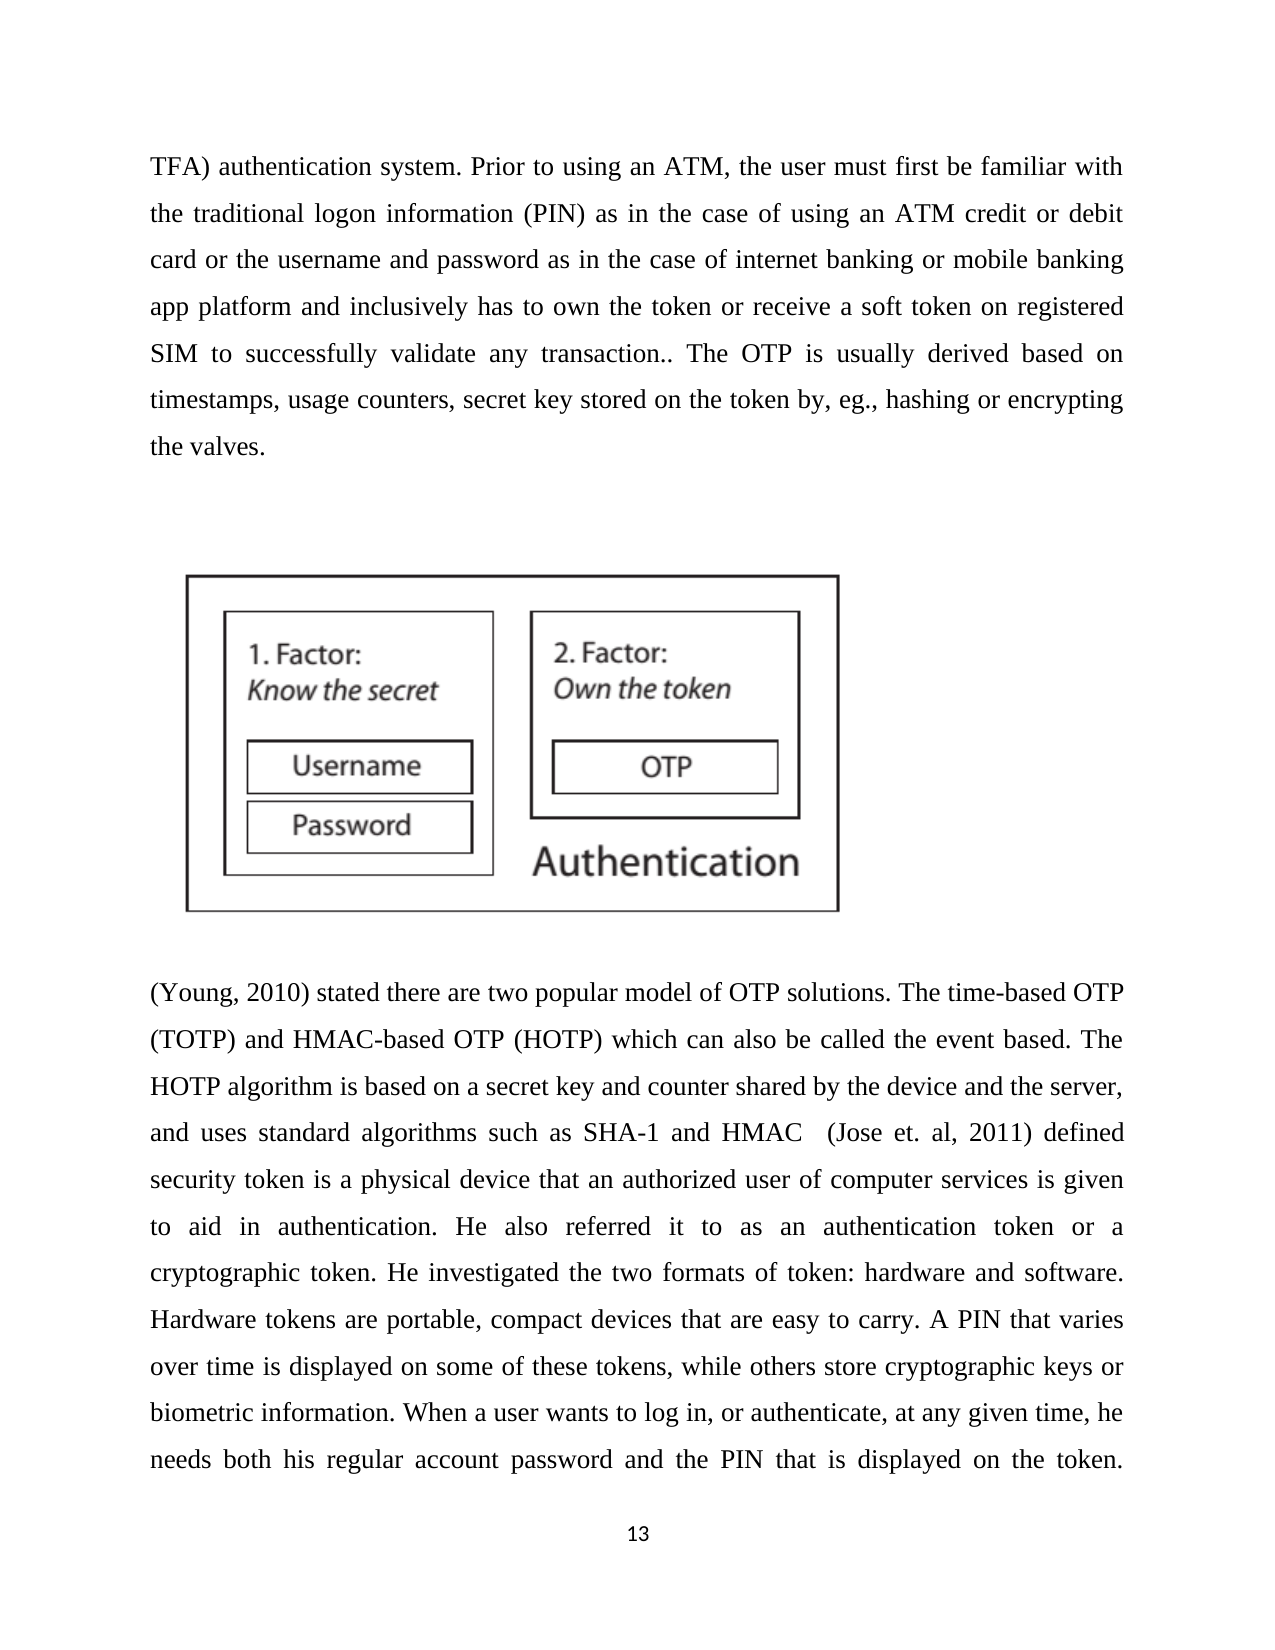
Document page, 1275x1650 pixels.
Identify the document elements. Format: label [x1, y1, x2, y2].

picture [150, 565, 914, 942]
text [150, 150, 1125, 461]
text [150, 976, 1125, 1474]
